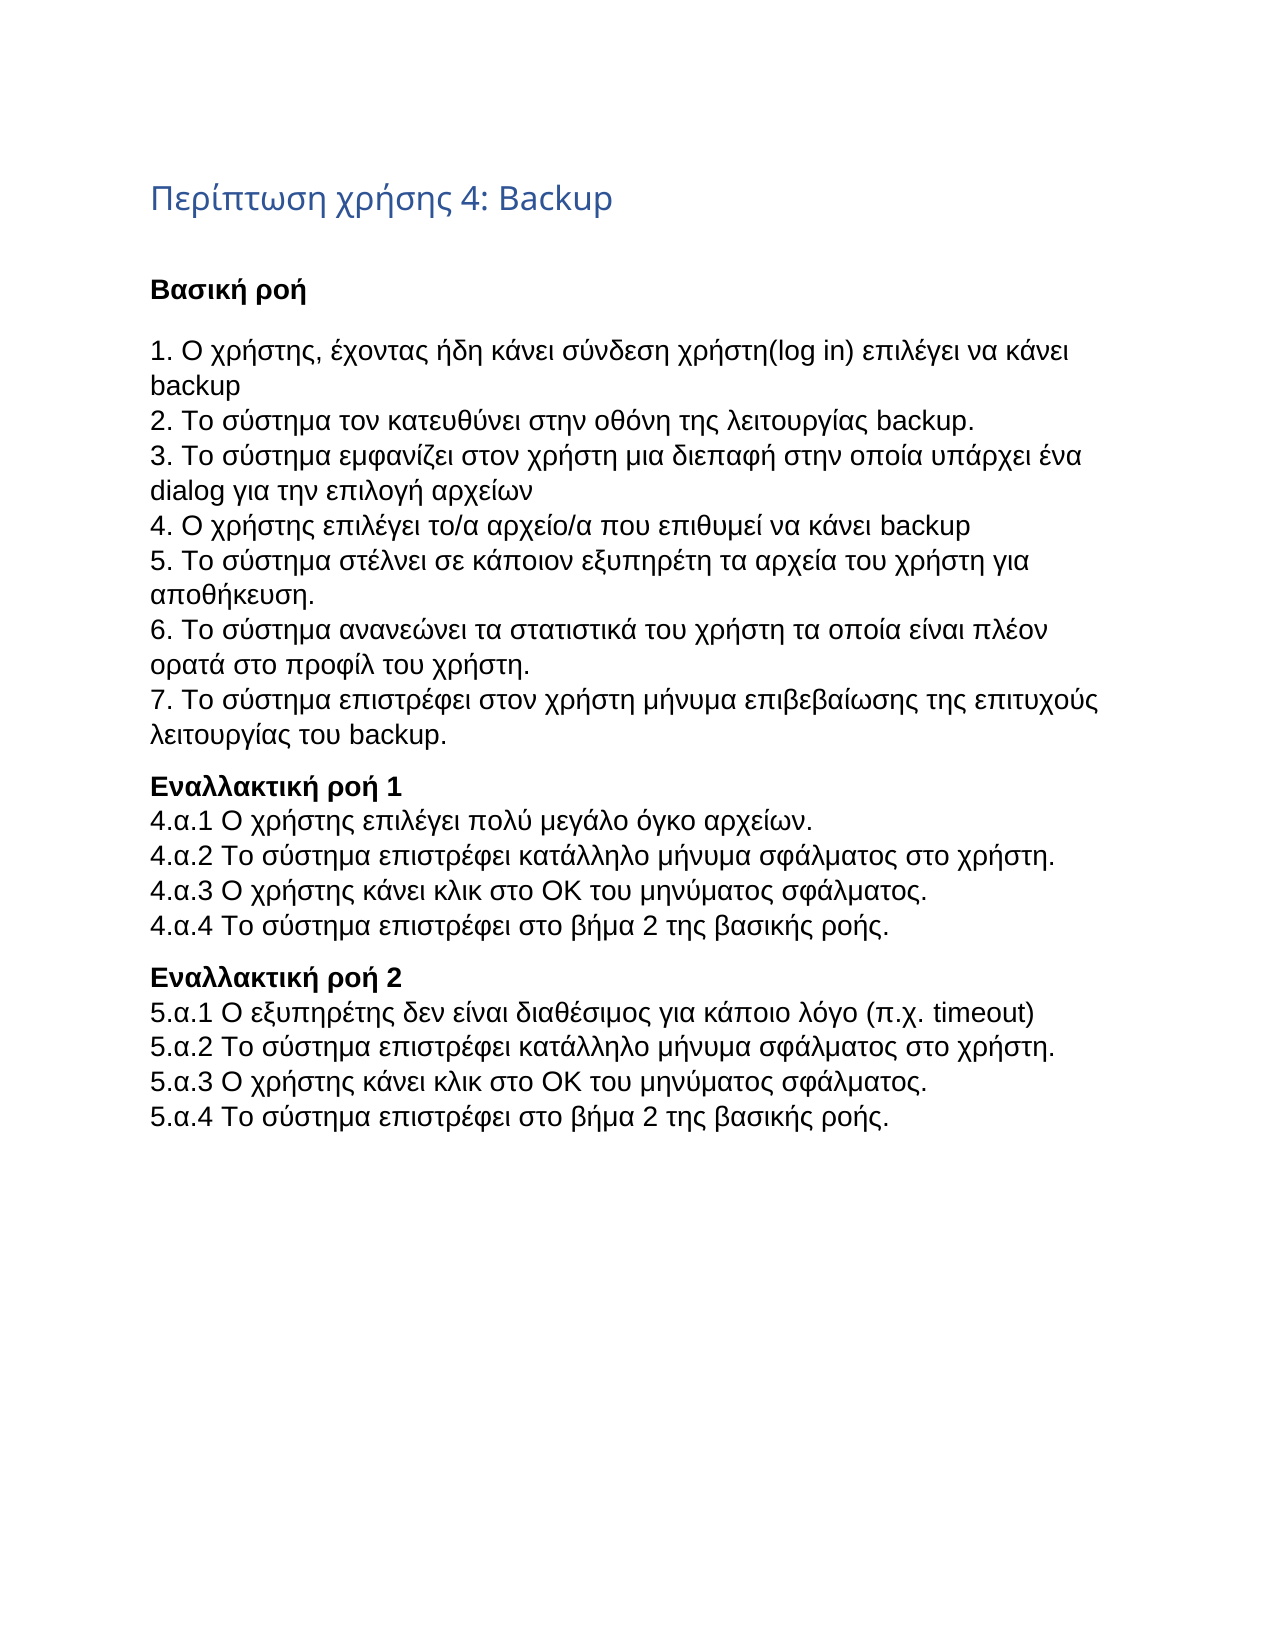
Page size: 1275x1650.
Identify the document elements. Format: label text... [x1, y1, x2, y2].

text Βασική ροή [150, 273, 1125, 305]
subtitle Περίπτωση χρήσης 4: Backup [150, 175, 1125, 269]
text Εναλλακτική ροή 1 4.α.1 Ο χρήστης επιλέγει πολύ μεγάλο όγκο αρχείων. 4.α.2 Το σύστημα επιστρέφει κατάλληλο μήνυμα σφάλματος στο χρήστη. 4.α.3 Ο χρήστης κάνει κλικ στο ΟΚ του μηνύματος σφάλματος. 4.α.4 Το σύστημα επιστρέφει στο βήμα 2 της βασικής ροής. [150, 769, 1125, 941]
text 1. Ο χρήστης, έχοντας ήδη κάνει σύνδεση χρήστη(log in) επιλέγει να κάνει backup 2. Το σύστημα τον κατευθύνει στην οθόνη της λειτουργίας backup. 3. Το σύστημα εμφανίζει στον χρήστη μια διεπαφή στην οποία υπάρχει ένα dialog για την επιλογή αρχείων 4. Ο χρήστης επιλέγει το/α αρχείο/α που επιθυμεί να κάνει backup 5. Το σύστημα στέλνει σε κάποιον εξυπηρέτη τα αρχεία του χρήστη για αποθήκευση. 6. Το σύστημα ανανεώνει τα στατιστικά του χρήστη τα οποία είναι πλέον ορατά στο προφίλ του χρήστη. 7. Το σύστημα επιστρέφει στον χρήστη μήνυμα επιβεβαίωσης της επιτυχούς λειτουργίας του backup. [150, 334, 1125, 750]
text Εναλλακτική ροή 2 5.α.1 Ο εξυπηρέτης δεν είναι διαθέσιμος για κάποιο λόγο (π.χ. timeout) 5.α.2 Το σύστημα επιστρέφει κατάλληλο μήνυμα σφάλματος στο χρήστη. 5.α.3 Ο χρήστης κάνει κλικ στο ΟΚ του μηνύματος σφάλματος. 5.α.4 Το σύστημα επιστρέφει στο βήμα 2 της βασικής ροής. [150, 961, 1125, 1133]
